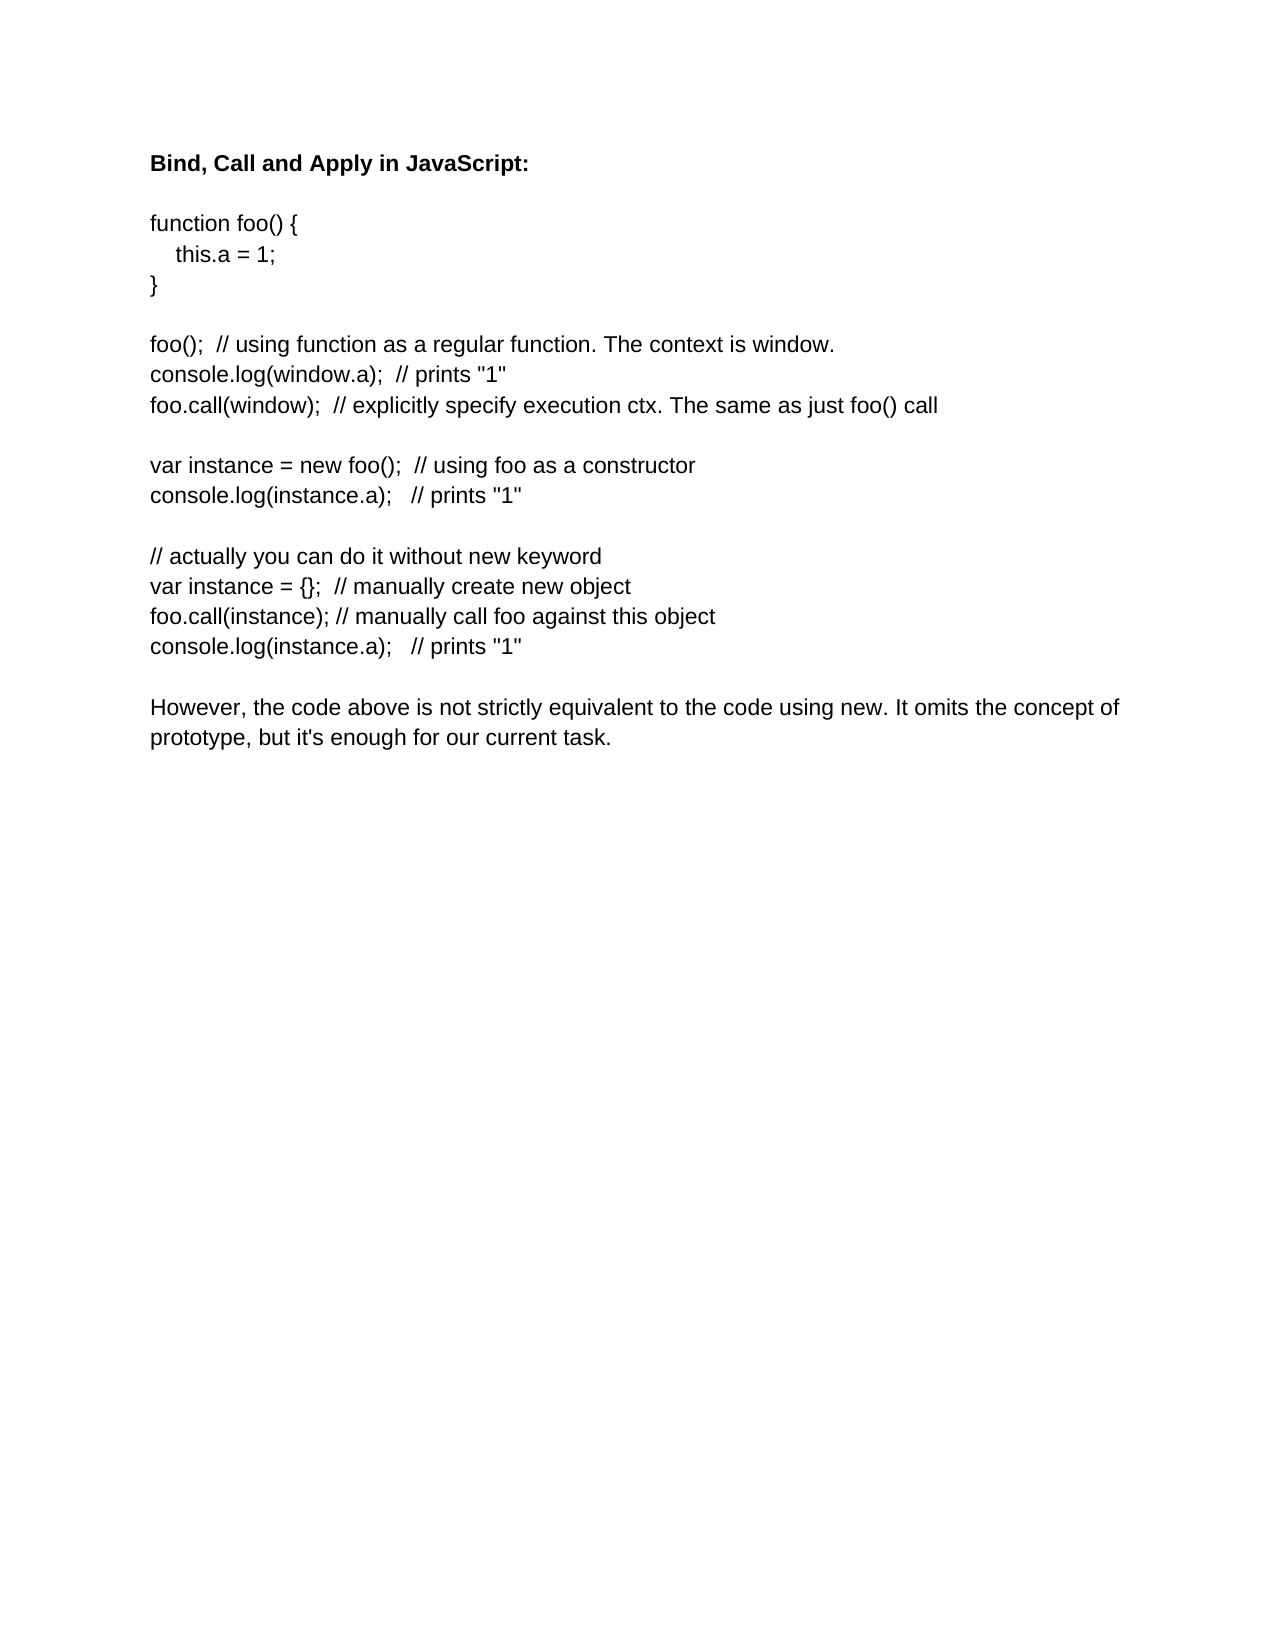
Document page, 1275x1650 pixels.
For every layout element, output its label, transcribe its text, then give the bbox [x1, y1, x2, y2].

text console.log(instance.a); // prints "1" [150, 482, 1125, 509]
text this.a = 1; [150, 241, 1125, 267]
text console.log(instance.a); // prints "1" [150, 633, 1125, 660]
text var instance = new foo(); // using foo as a constructor [150, 452, 1125, 478]
text // actually you can do it without new keyword [150, 543, 1125, 569]
text function foo() { [150, 210, 1125, 237]
text foo(); // using function as a regular function. The context is window. [150, 331, 1125, 358]
text foo.call(instance); // manually call foo against this object [150, 603, 1125, 629]
text However, the code above is not strictly equivalent to the code using new. It omits the concept of prototype, but it's enough for our current task. [150, 694, 1125, 750]
text console.log(window.a); // prints "1" [150, 361, 1125, 388]
text } [150, 271, 1125, 297]
text var instance = {}; // manually create new object [150, 573, 1125, 599]
text Bind, Call and Apply in JavaScript: [150, 150, 1125, 176]
text foo.call(window); // explicitly specify execution ctx. The same as just foo() call [150, 392, 1125, 418]
